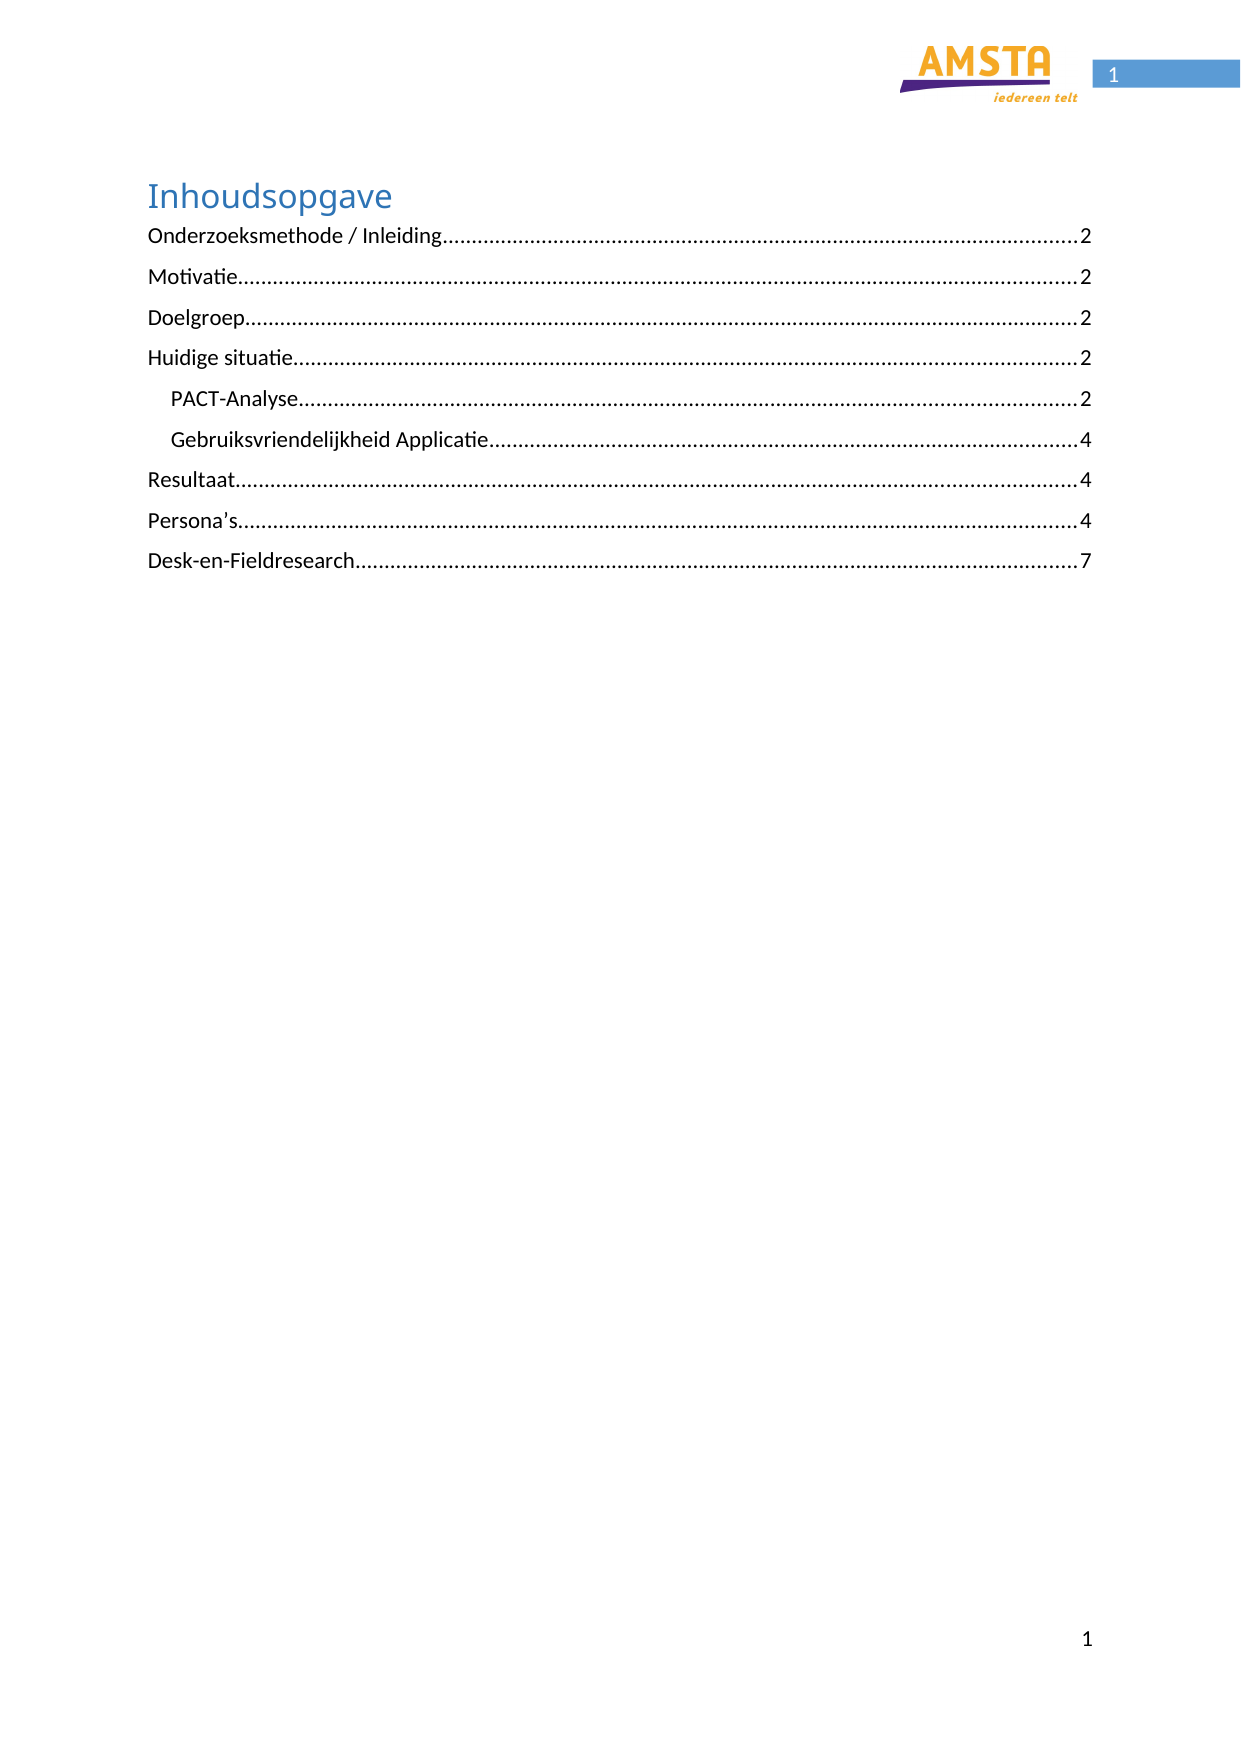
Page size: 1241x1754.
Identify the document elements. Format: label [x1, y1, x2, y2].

picture [900, 46, 1078, 102]
